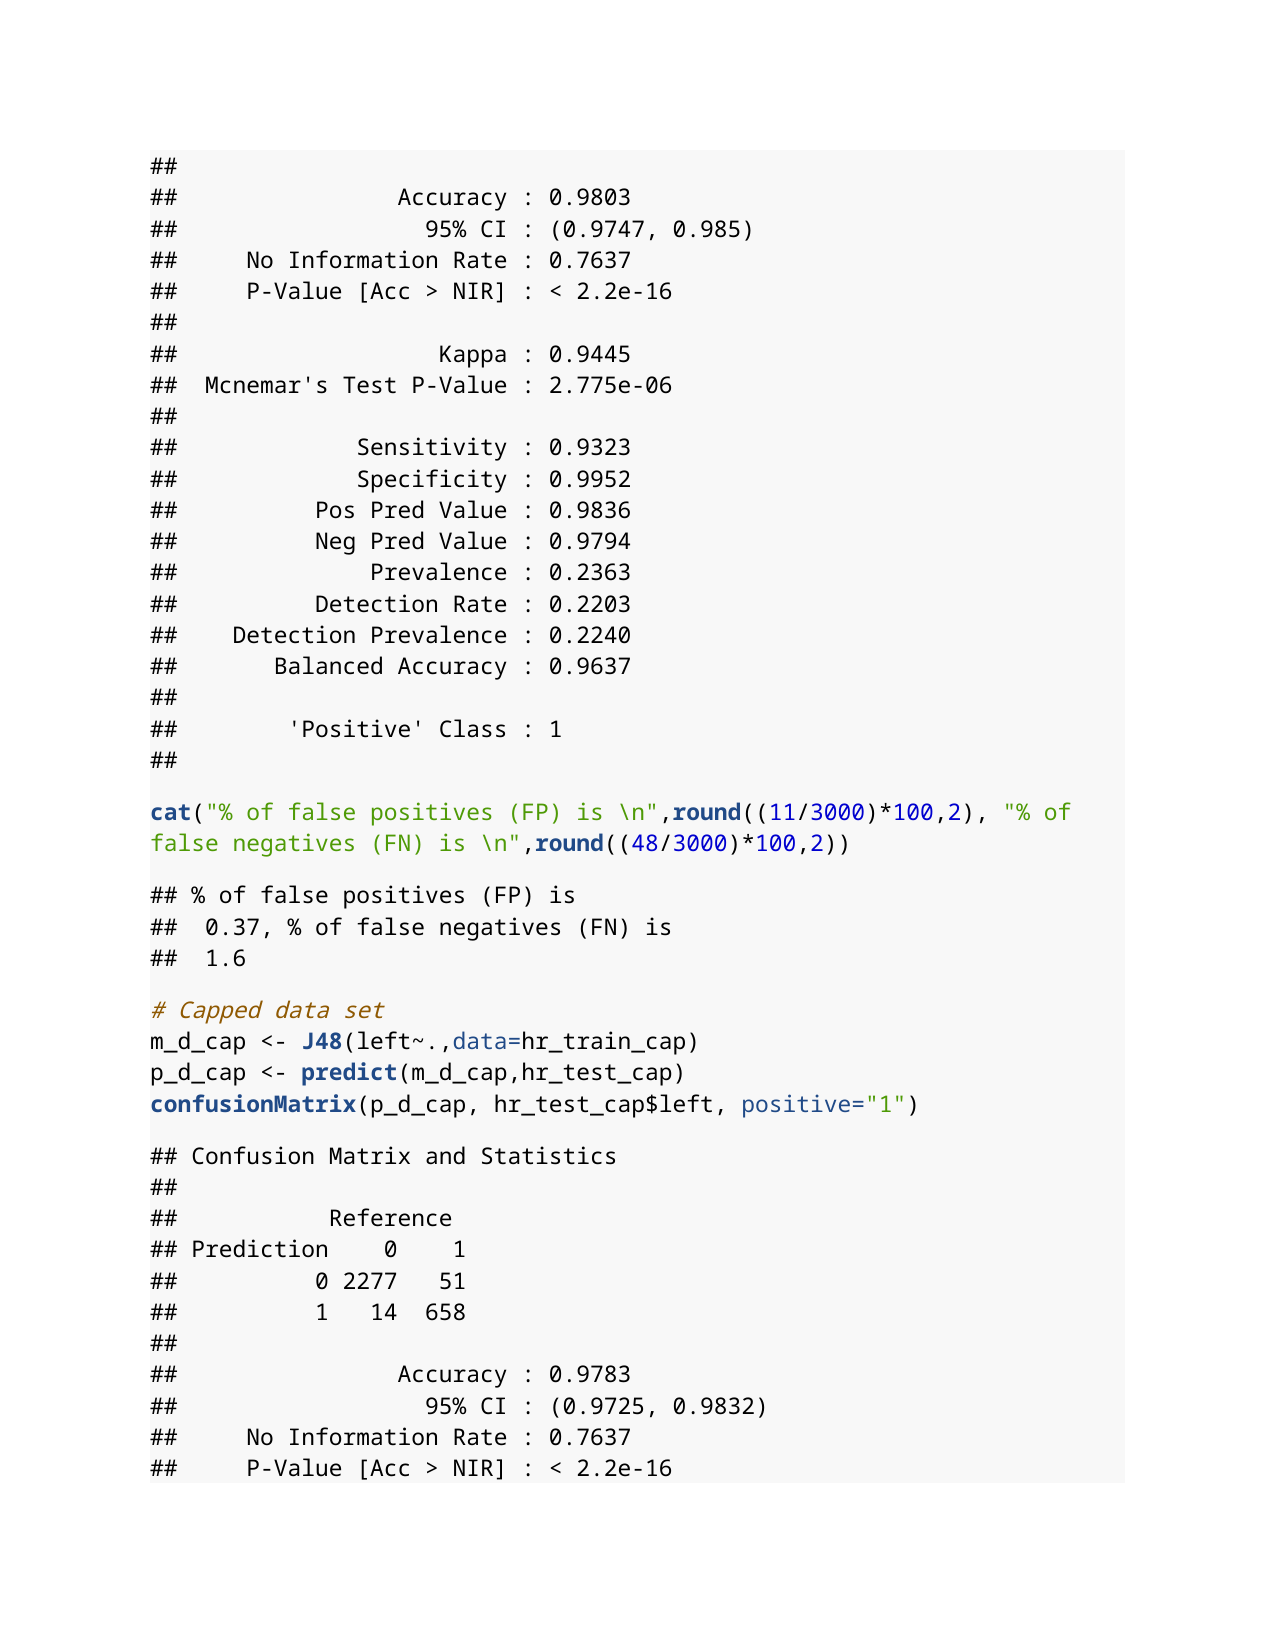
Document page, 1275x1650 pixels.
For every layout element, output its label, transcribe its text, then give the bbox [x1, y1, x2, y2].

text # Capped data set m_d_cap <- J48(left~.,data=hr_train_cap) p_d_cap <- predict(m_d_cap,hr_test_cap) confusionMatrix(p_d_cap, hr_test_cap$left, positive="1") [150, 994, 1125, 1119]
text ## % of false positives (FP) is ## 0.37, % of false negatives (FN) is ## 1.6 [150, 879, 1125, 973]
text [150, 1139, 1125, 1483]
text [150, 150, 1125, 775]
text cat("% of false positives (FP) is \n",round((11/3000)*100,2), "% of false negatives (FN) is \n",round((48/3000)*100,2)) [851, 796, 1125, 858]
